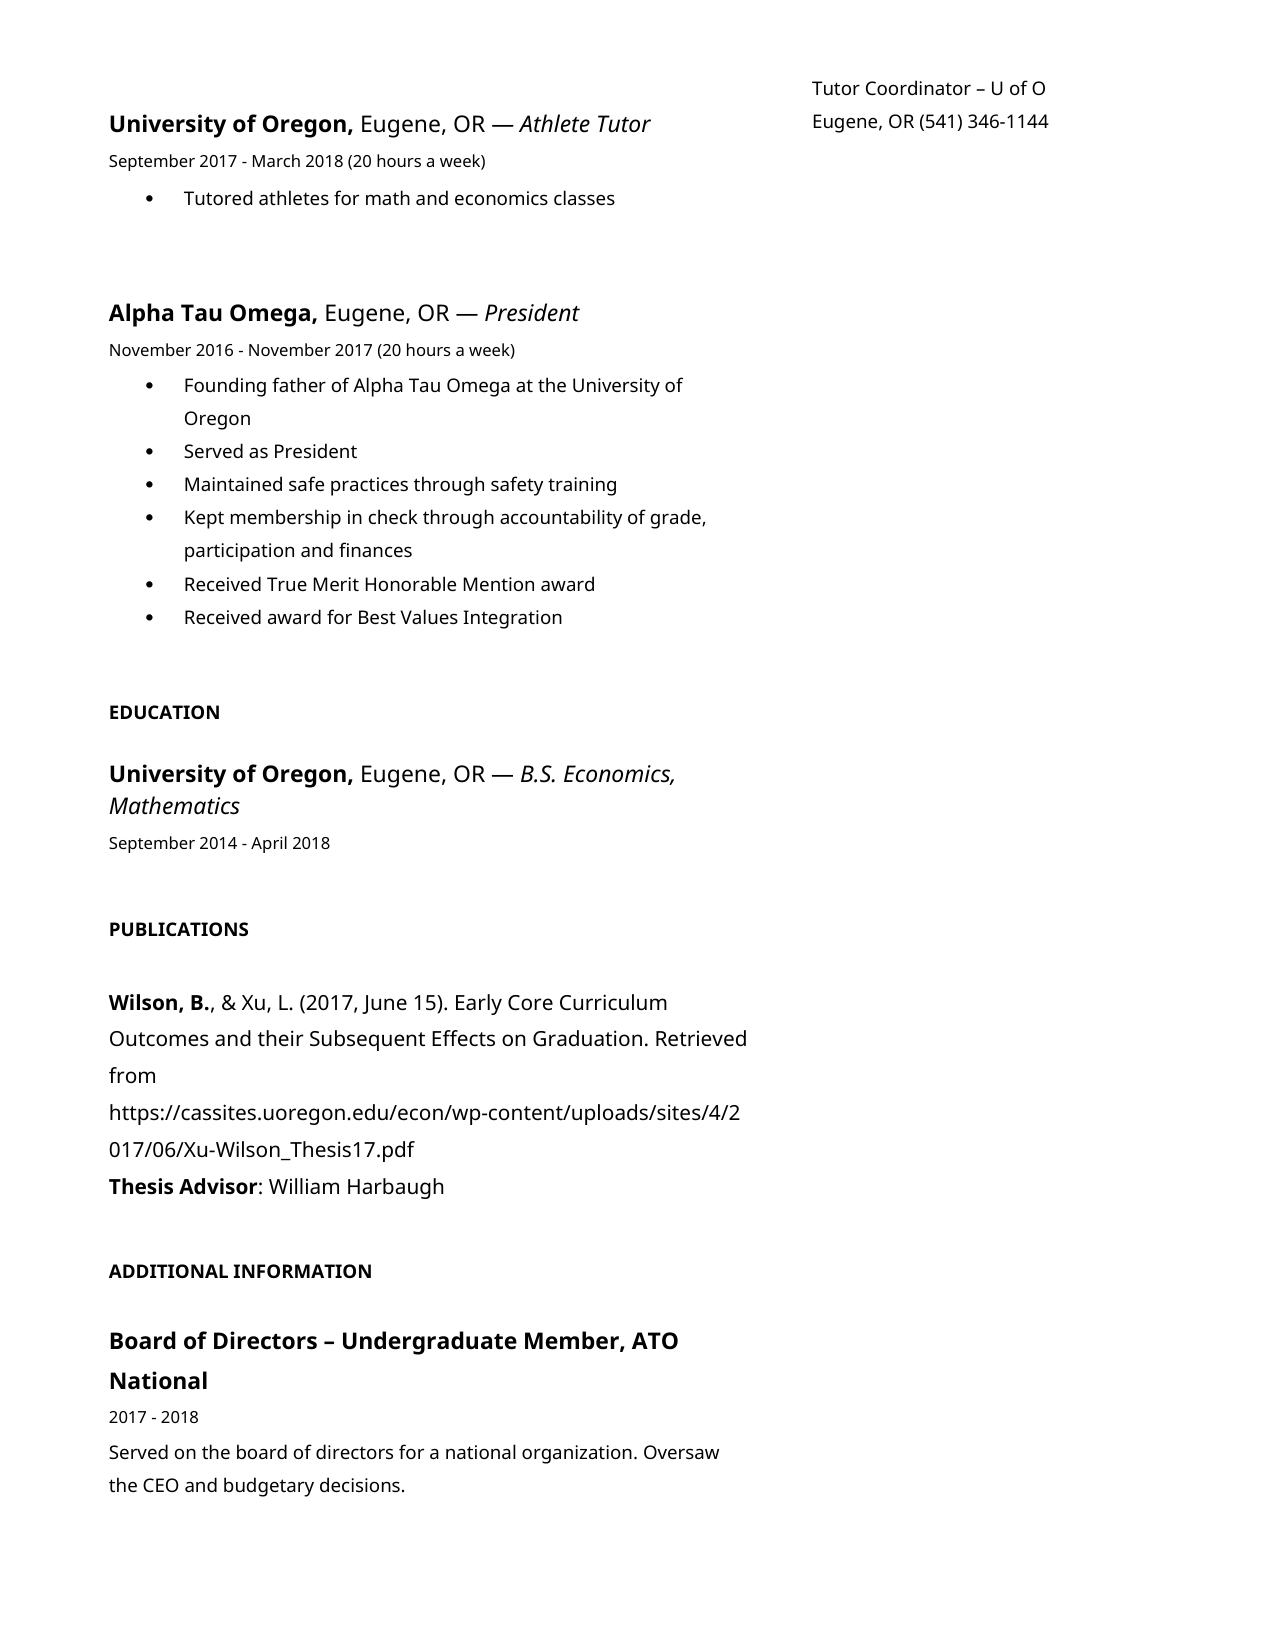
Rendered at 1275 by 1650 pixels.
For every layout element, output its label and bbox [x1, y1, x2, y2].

table_cell [94, 60, 797, 1552]
table_cell [797, 60, 1184, 1552]
